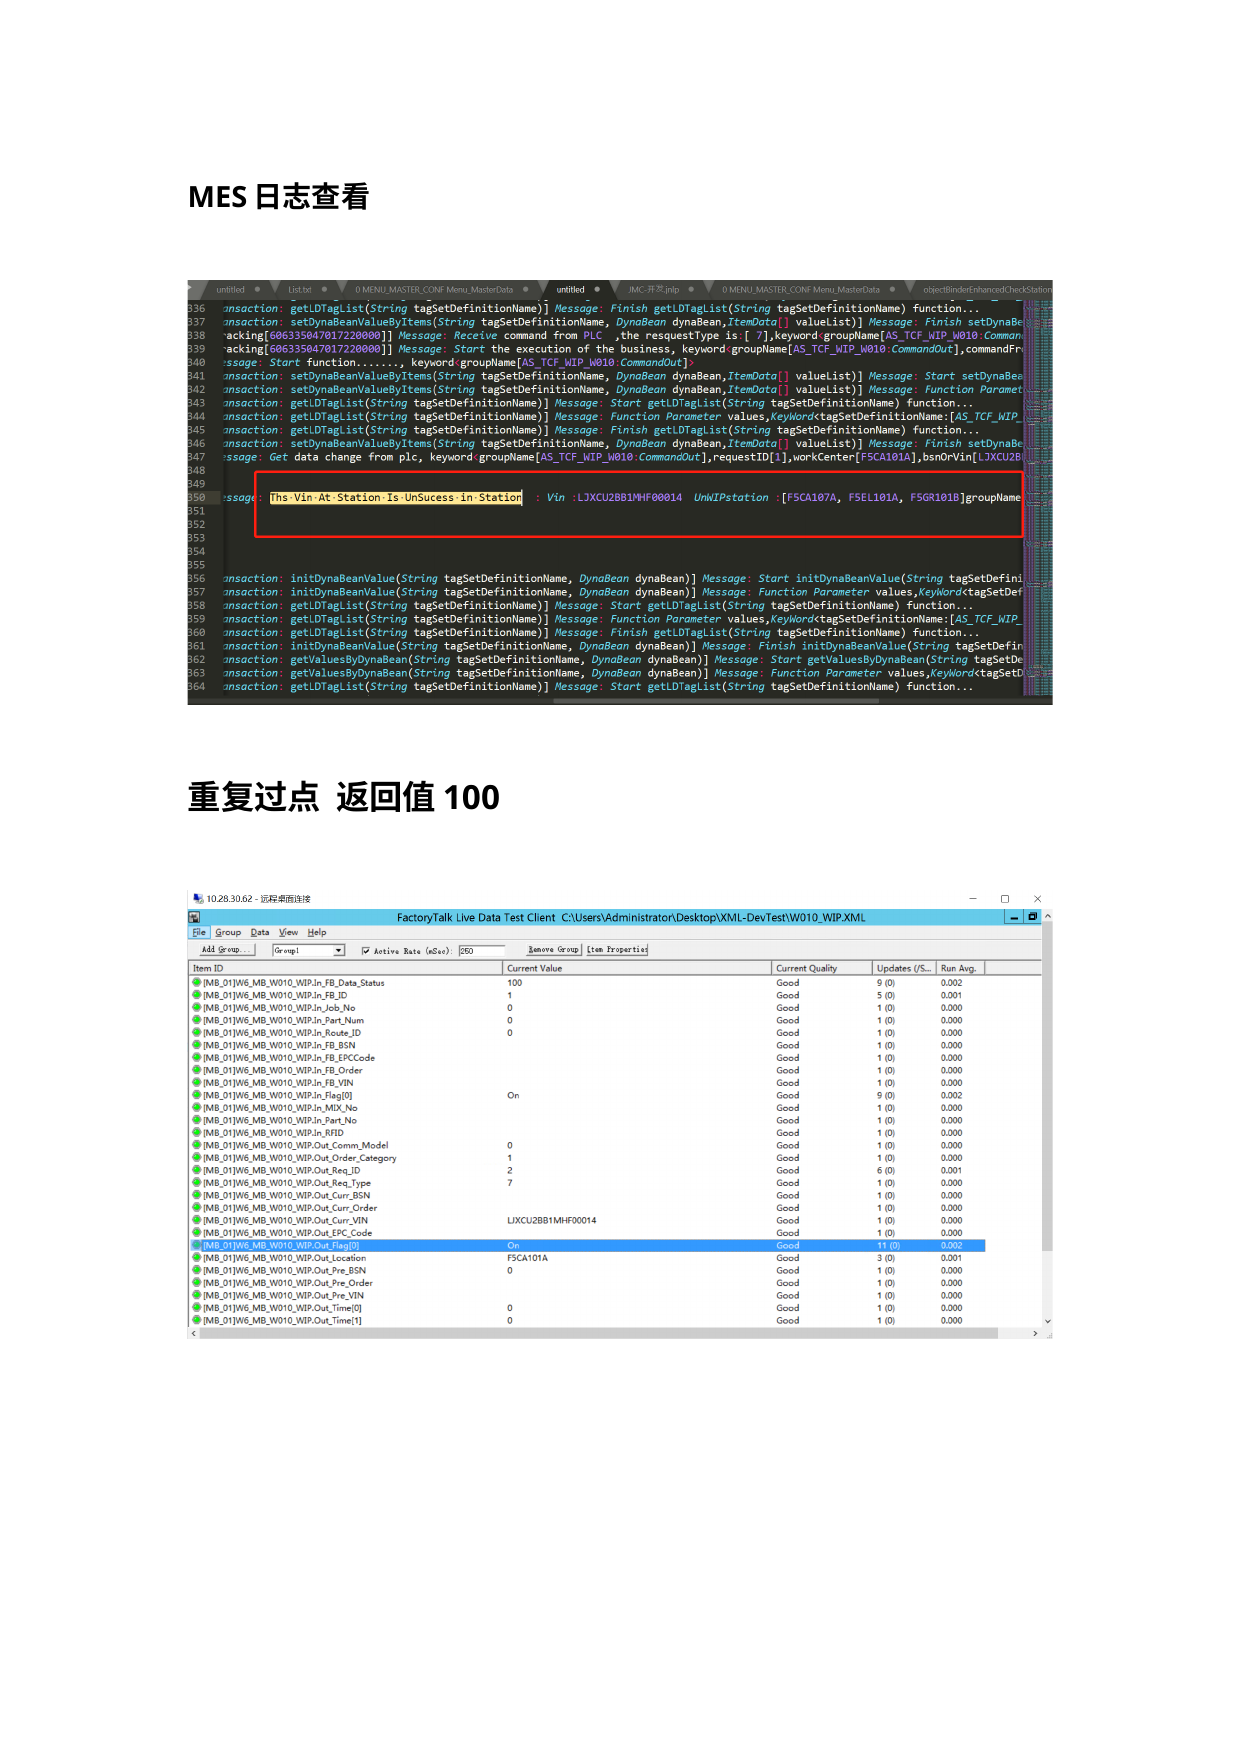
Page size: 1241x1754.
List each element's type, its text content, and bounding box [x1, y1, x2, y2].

picture [187, 890, 1053, 1339]
subtitle MES日志查看 [187, 162, 1053, 227]
picture [187, 280, 1053, 705]
subtitle 重复过点 返回值100 [187, 763, 1053, 828]
